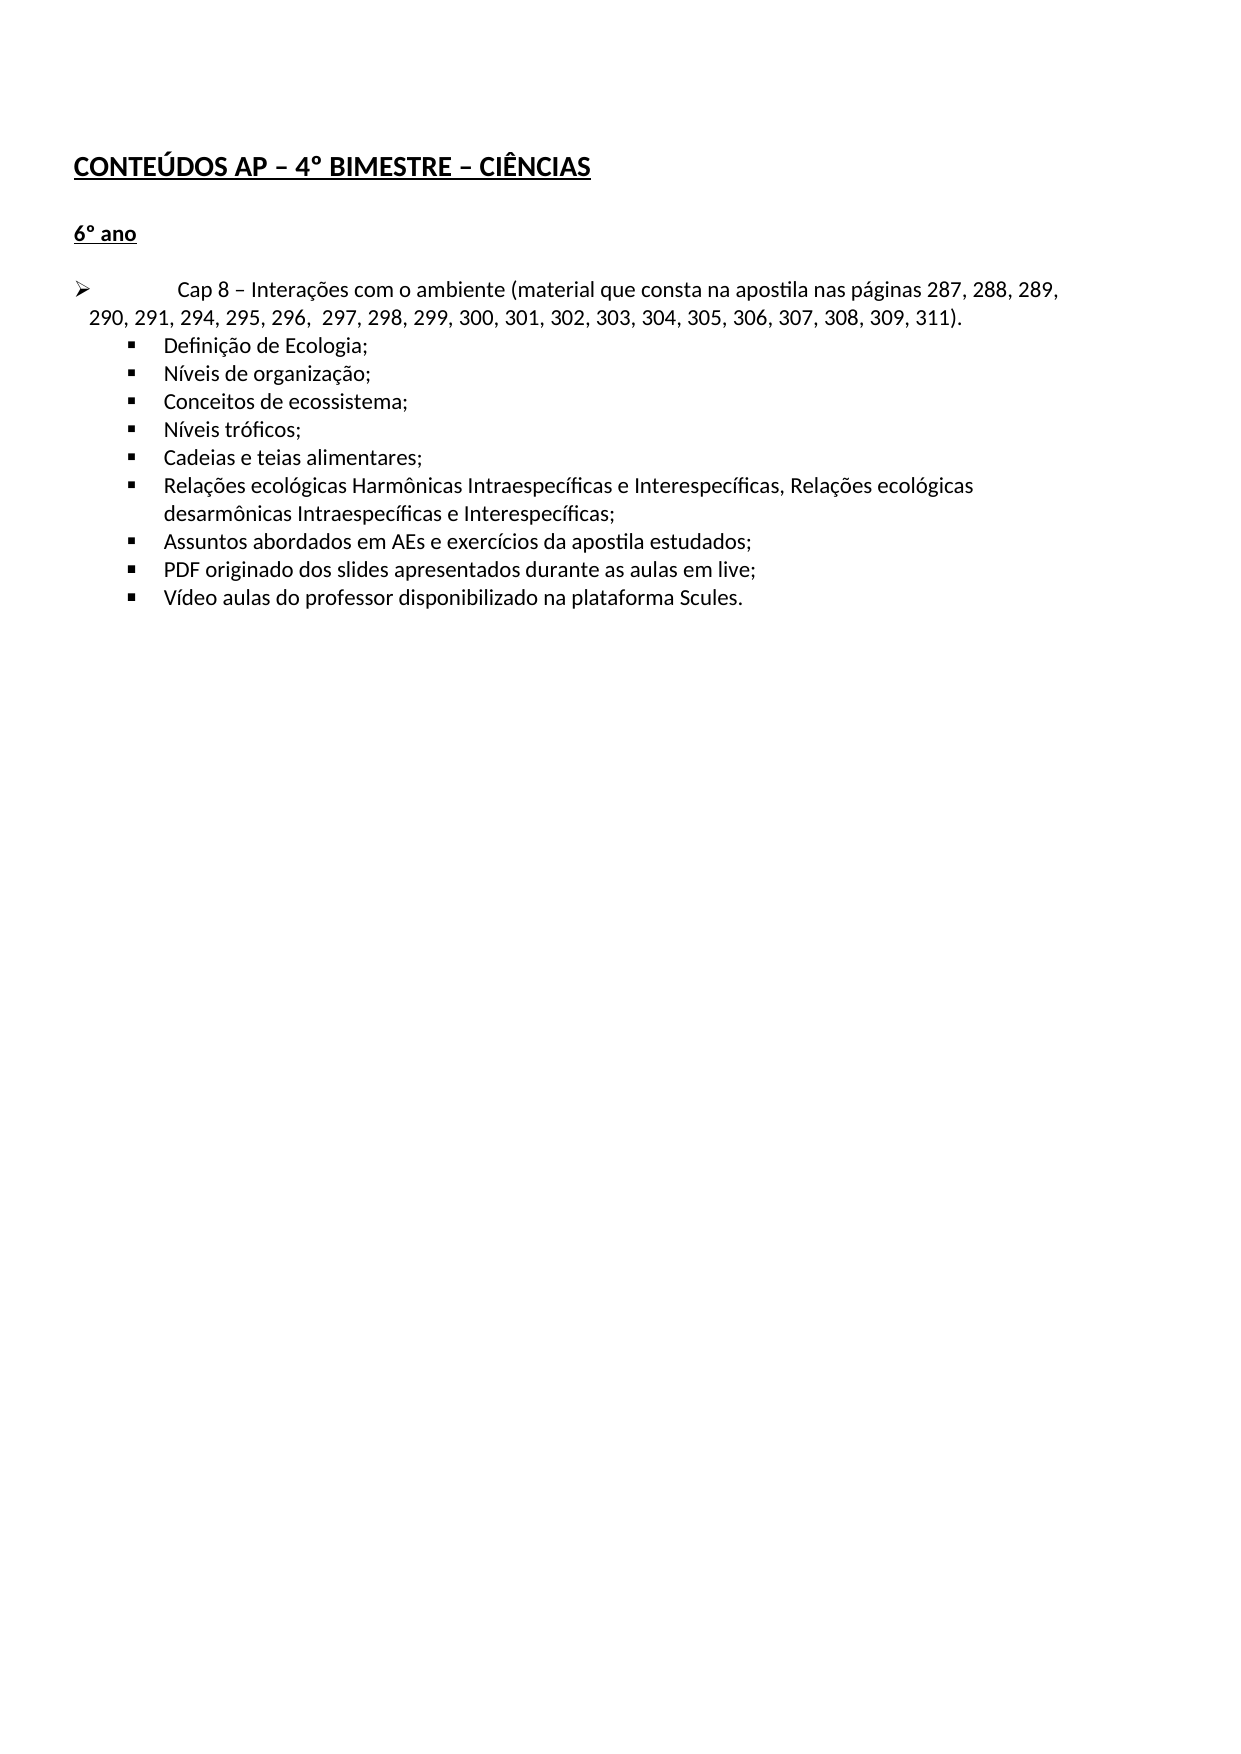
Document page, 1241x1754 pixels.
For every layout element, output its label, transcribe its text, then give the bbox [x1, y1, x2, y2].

list Definição de Ecologia; [126, 331, 1063, 359]
text 6º ano [74, 219, 1063, 247]
text CONTEÚDOS AP – 4º BIMESTRE – CIÊNCIAS [74, 148, 1063, 183]
list Cap 8 – Interações com o ambiente (material que consta na apostila nas páginas 287, 288, 289, 290, 291, 294, 295, 296, 297, 298, 299, 300, 301, 302, 303, 304, 305, 306, 307, 308, 309, 311). [74, 275, 1063, 331]
list PDF originado dos slides apresentados durante as aulas em live; [126, 555, 1063, 583]
list Conceitos de ecossistema; [126, 387, 1063, 415]
list Relações ecológicas Harmônicas Intraespecíficas e Interespecíficas, Relações ecológicas desarmônicas Intraespecíficas e Interespecíficas; [126, 471, 1063, 527]
list Cadeias e teias alimentares; [126, 443, 1063, 471]
list Níveis tróficos; [126, 415, 1063, 443]
list Níveis de organização; [126, 359, 1063, 387]
list Vídeo aulas do professor disponibilizado na plataforma Scules. [126, 583, 1063, 611]
list Assuntos abordados em AEs e exercícios da apostila estudados; [126, 527, 1063, 555]
